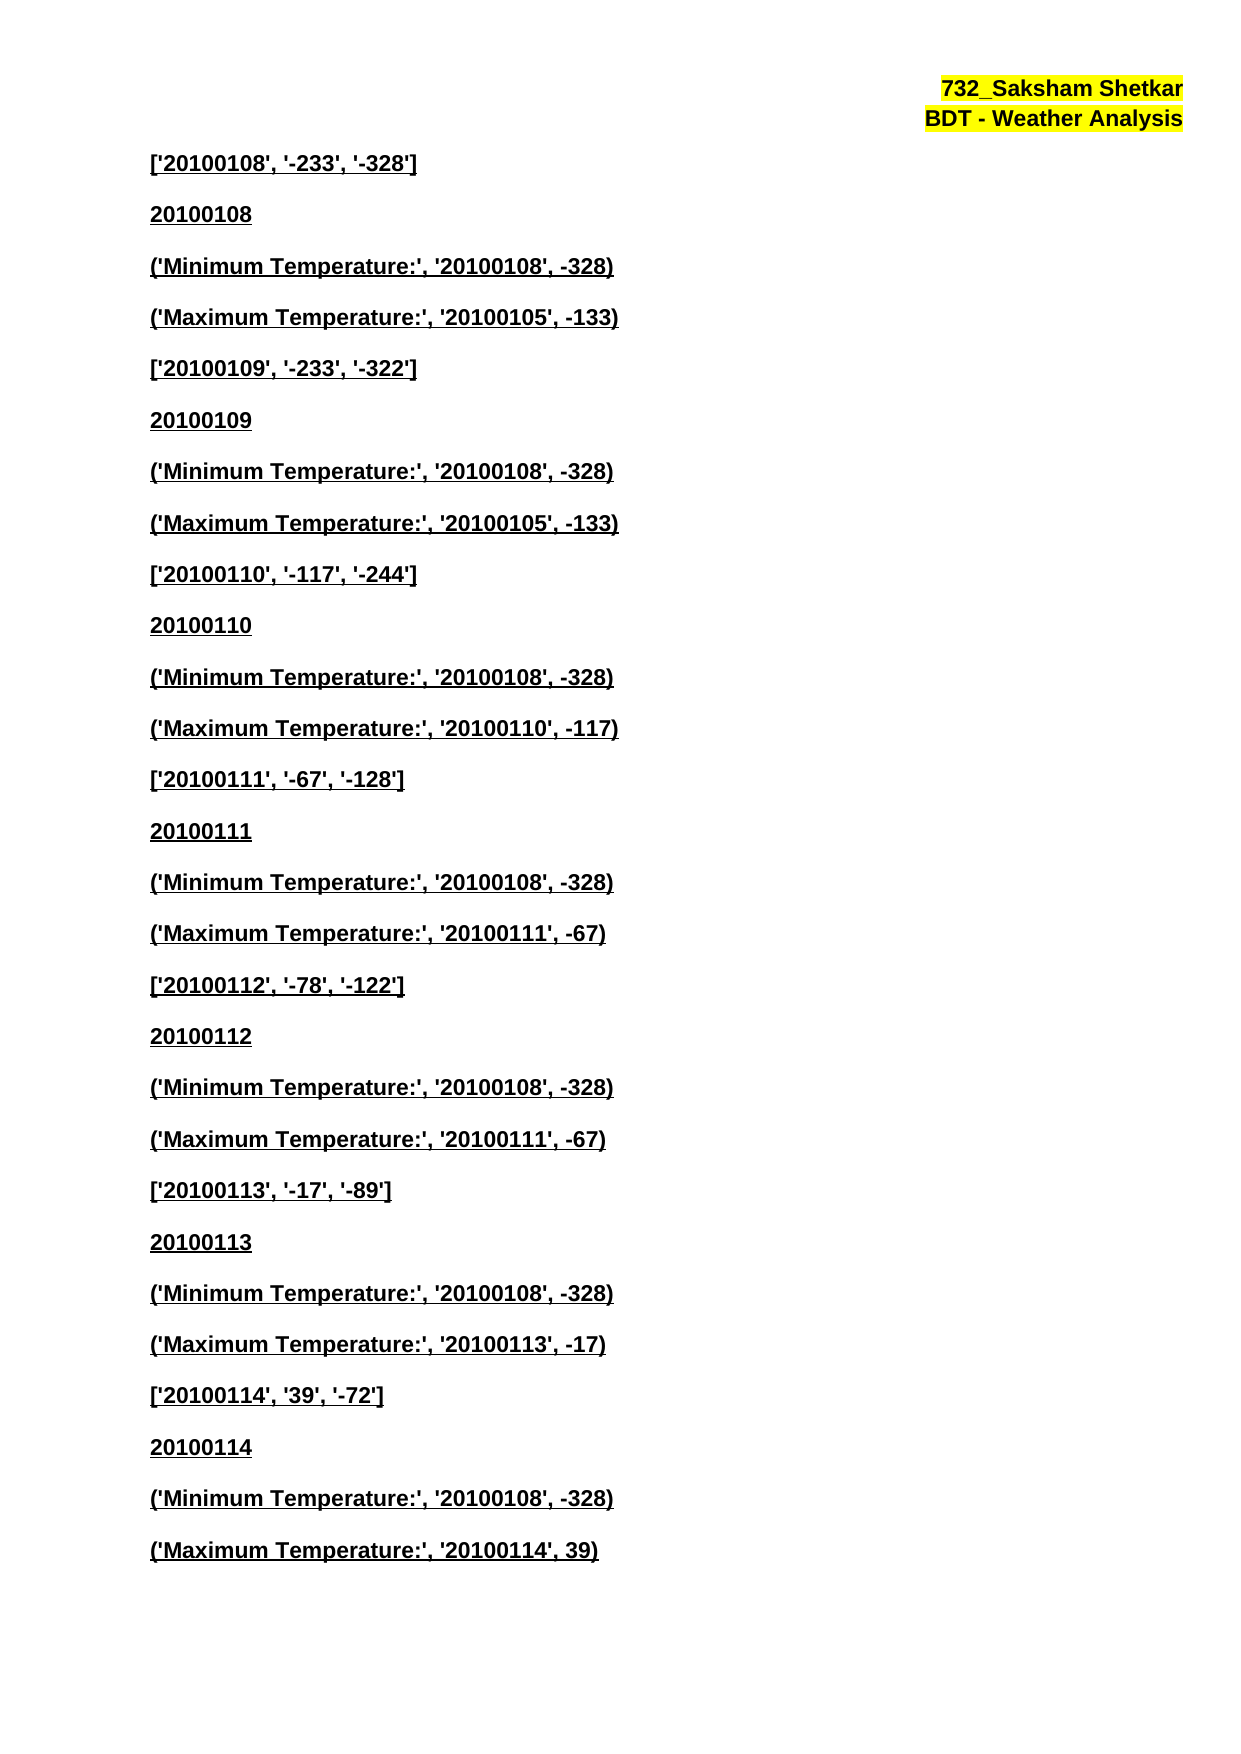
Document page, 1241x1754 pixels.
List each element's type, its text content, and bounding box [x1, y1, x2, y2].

text ('Minimum Temperature:', '20100108', -328) [150, 458, 1090, 484]
text ('Minimum Temperature:', '20100108', -328) [150, 1280, 1090, 1306]
text ['20100112', '-78', '-122'] [150, 972, 1090, 998]
text 20100109 [150, 407, 1090, 433]
text ['20100111', '-67', '-128'] [150, 766, 1090, 793]
text ('Maximum Temperature:', '20100105', -133) [150, 509, 1090, 536]
text 20100111 [150, 818, 1090, 844]
text ('Minimum Temperature:', '20100108', -328) [150, 663, 1090, 690]
text ('Maximum Temperature:', '20100111', -67) [150, 920, 1090, 947]
text ['20100109', '-233', '-322'] [150, 355, 1090, 382]
text ('Maximum Temperature:', '20100110', -117) [150, 715, 1090, 741]
text ('Minimum Temperature:', '20100108', -328) [150, 869, 1090, 895]
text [150, 1537, 1090, 1563]
text 20100112 [150, 1023, 1090, 1049]
text ['20100108', '-233', '-328'] [150, 150, 1090, 176]
text 20100114 [150, 1434, 1090, 1460]
text ('Minimum Temperature:', '20100108', -328) [150, 253, 1090, 279]
text ('Maximum Temperature:', '20100113', -17) [150, 1331, 1090, 1357]
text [150, 304, 1090, 330]
text ['20100110', '-117', '-244'] [150, 561, 1090, 587]
text ('Maximum Temperature:', '20100111', -67) [150, 1126, 1090, 1152]
text ('Minimum Temperature:', '20100108', -328) [150, 1074, 1090, 1101]
text ['20100113', '-17', '-89'] [150, 1177, 1090, 1203]
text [150, 1485, 1090, 1512]
text 20100110 [150, 612, 1090, 638]
text 20100108 [150, 201, 1090, 228]
text 20100113 [150, 1228, 1090, 1255]
text ['20100114', '39', '-72'] [150, 1382, 1090, 1409]
